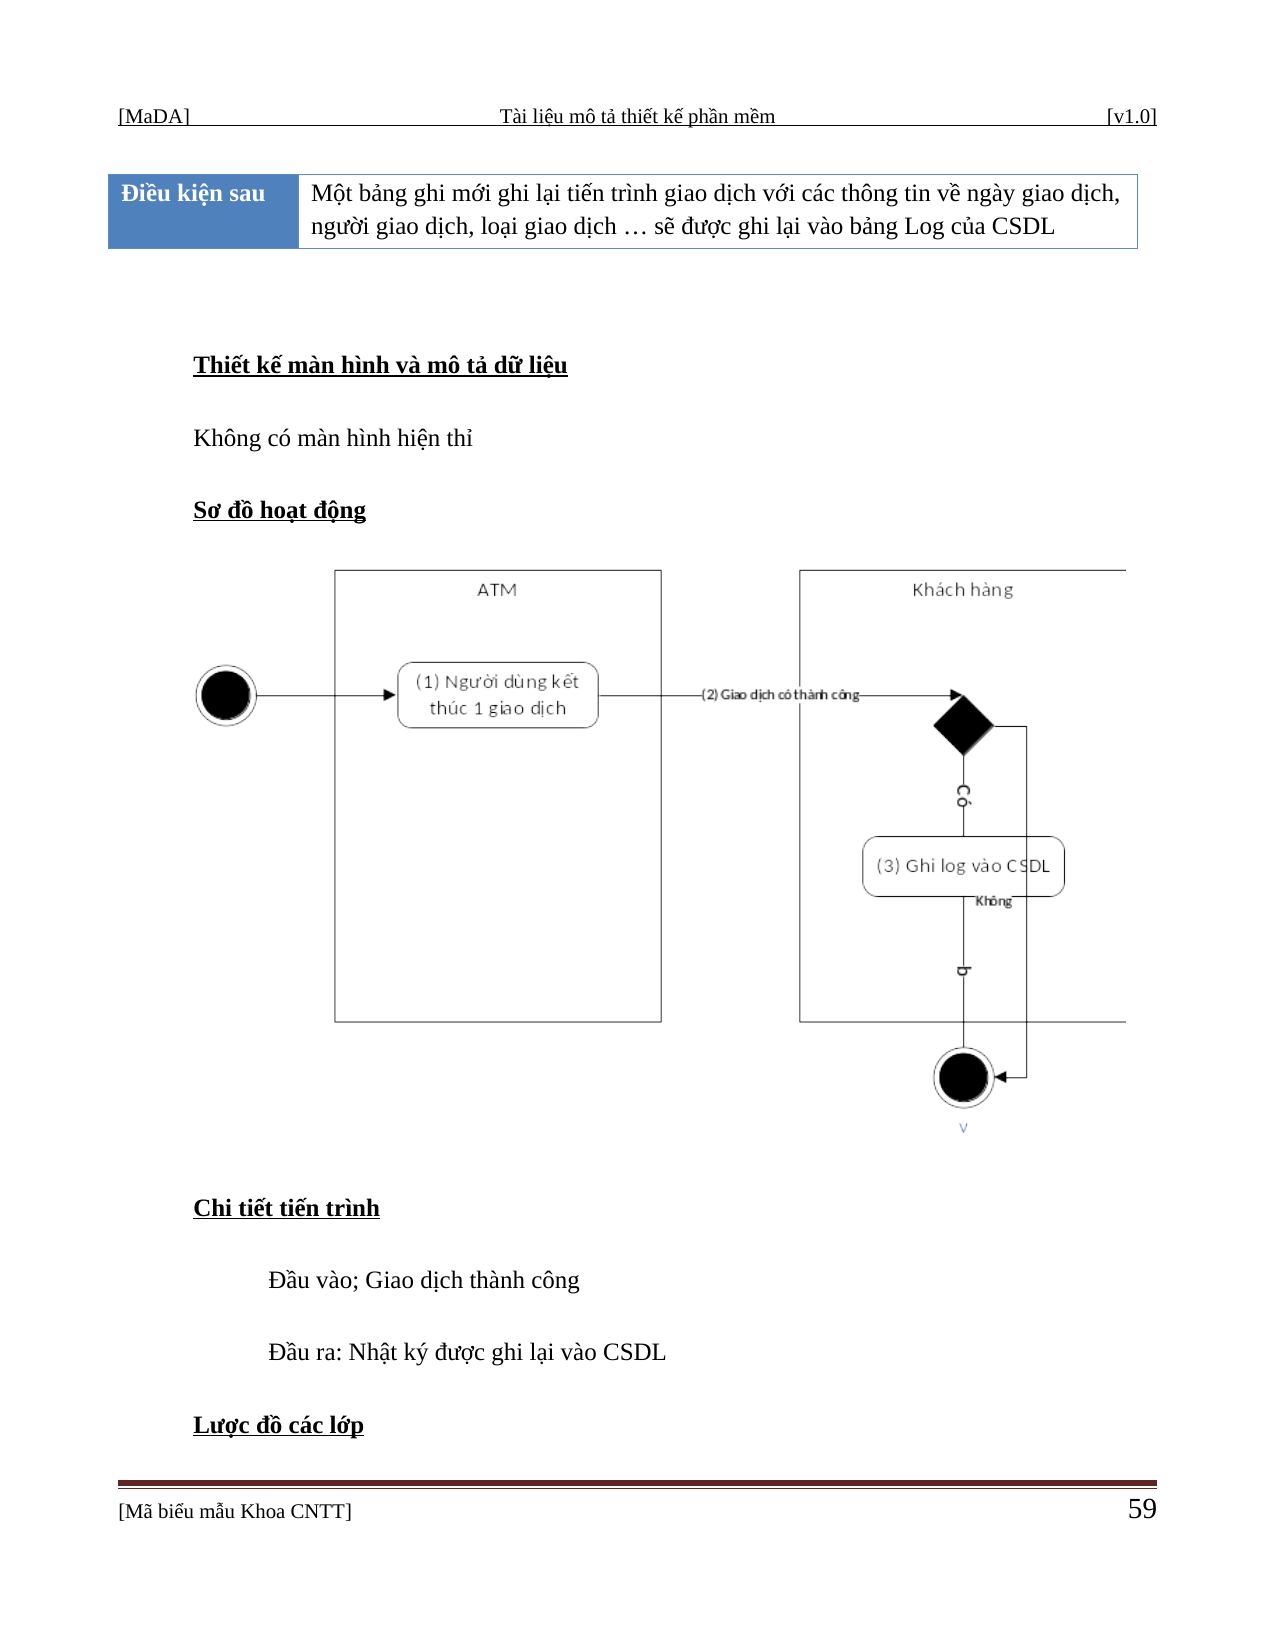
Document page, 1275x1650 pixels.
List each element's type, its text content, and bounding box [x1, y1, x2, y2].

text Thiết kế màn hình và mô tả dữ liệu [193, 350, 1157, 379]
text Không có màn hình hiện thỉ [193, 423, 1157, 451]
table_cell Một bảng ghi mới ghi lại tiến trình giao dịch với các thông tin về ngày giao dịch, người giao dịch, loại giao dịch … sẽ được ghi lại vào bảng Log của CSDL [299, 175, 1137, 248]
text Chi tiết tiến trình [193, 1193, 1157, 1222]
text Đầu vào; Giao dịch thành công [268, 1265, 1157, 1294]
text Lược đồ các lớp [193, 1410, 1157, 1438]
table_cell Điều kiện sau [109, 175, 298, 248]
text Sơ đồ hoạt động [193, 495, 1157, 524]
text Đầu ra: Nhật ký được ghi lại vào CSDL [268, 1337, 1157, 1366]
